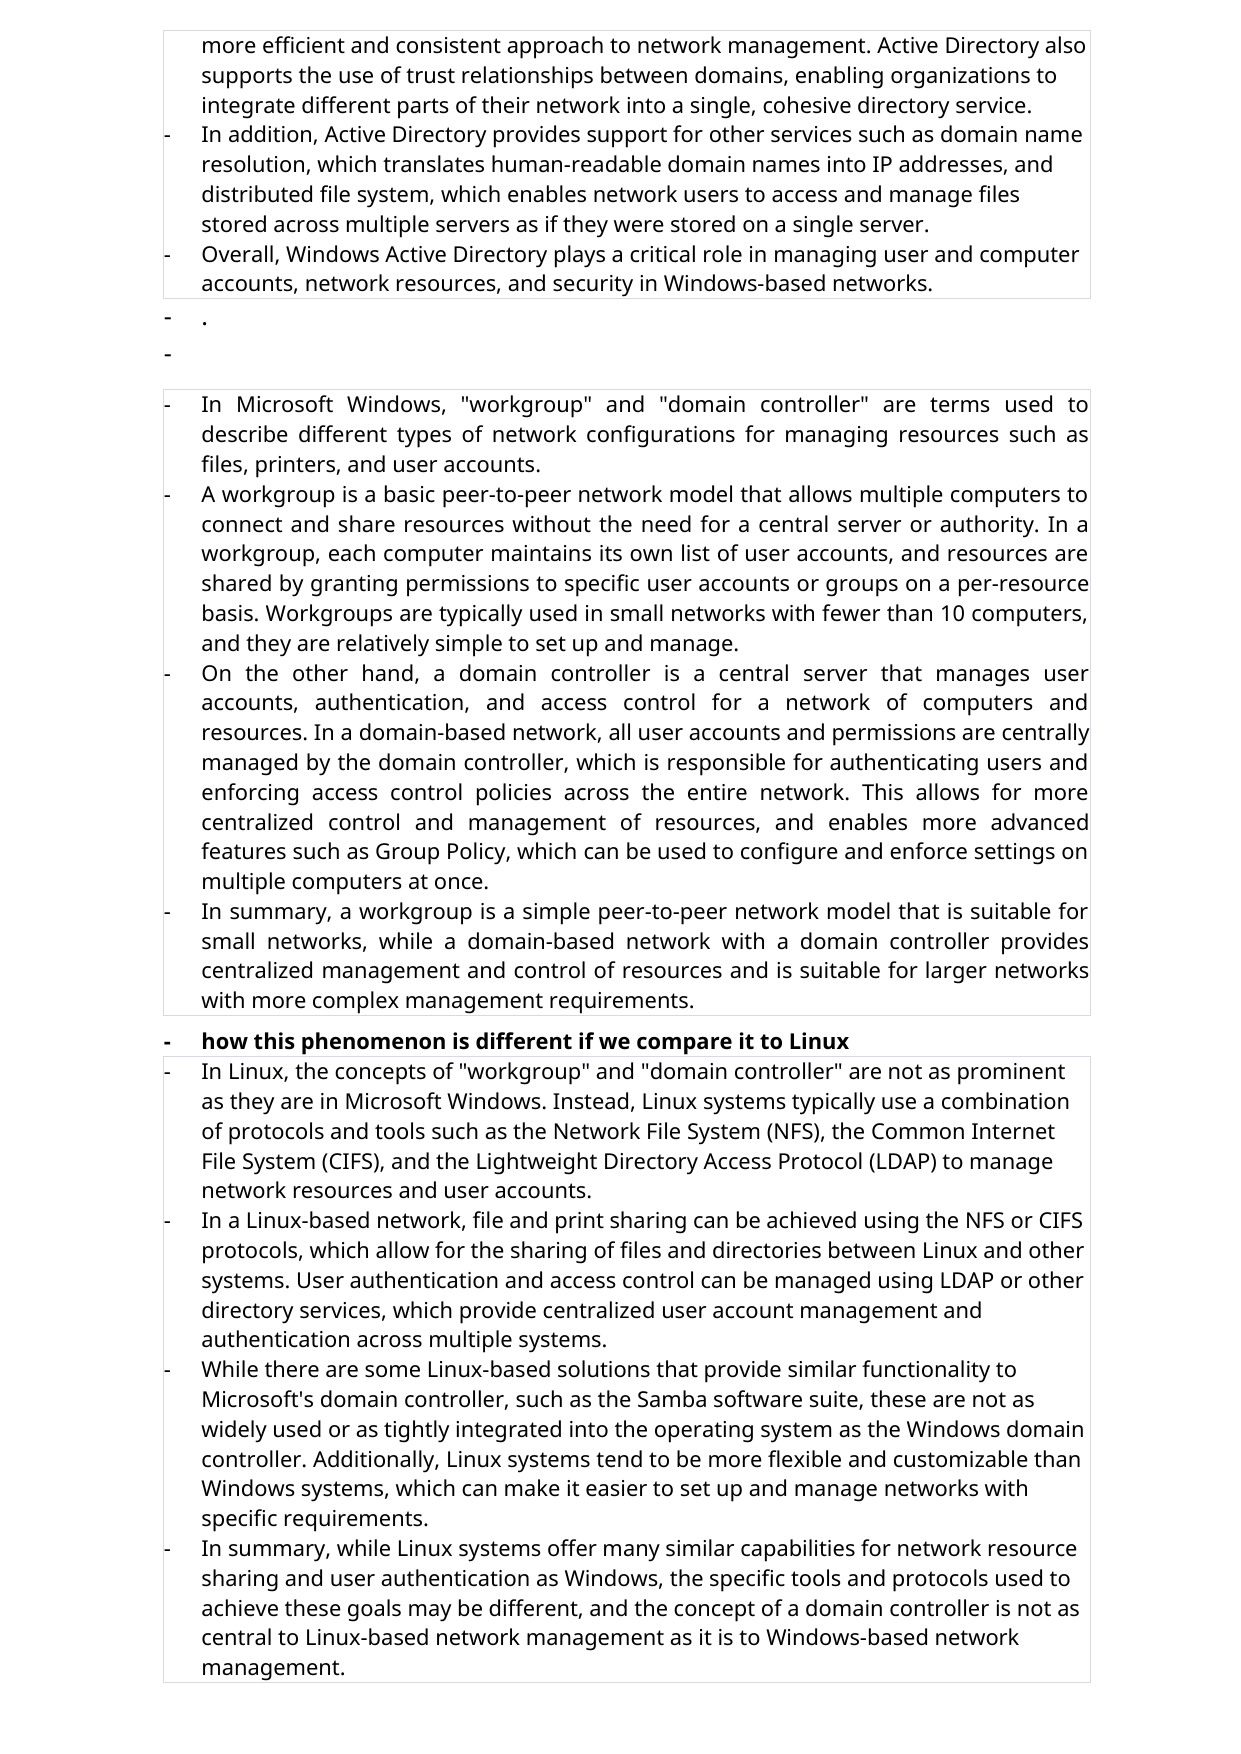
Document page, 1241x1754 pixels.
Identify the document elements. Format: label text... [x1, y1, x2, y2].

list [164, 31, 1090, 119]
list A workgroup is a basic peer-to-peer network model that allows multiple computers to connect and share resources without the need for a central server or authority. In a workgroup, each computer maintains its own list of user accounts, and resources are shared by granting permissions to specific user accounts or groups on a per-resource basis. Workgroups are typically used in small networks with fewer than 10 computers, and they are relatively simple to set up and manage. [164, 478, 1090, 657]
list In a Linux-based network, file and print sharing can be achieved using the NFS or CIFS protocols, which allow for the sharing of files and directories between Linux and other systems. User authentication and access control can be managed using LDAP or other directory services, which provide centralized user account management and authentication across multiple systems. [164, 1205, 1090, 1354]
list In summary, a workgroup is a simple peer-to-peer network model that is suitable for small networks, while a domain-based network with a domain controller provides centralized management and control of resources and is suitable for larger networks with more complex management requirements. [164, 895, 1090, 1015]
list In summary, while Linux systems offer many similar capabilities for network resource sharing and user authentication as Windows, the specific tools and protocols used to achieve these goals may be different, and the concept of a domain controller is not as central to Linux-based network management as it is to Windows-based network management. [164, 1532, 1090, 1682]
list Overall, Windows Active Directory plays a critical role in managing user and computer accounts, network resources, and security in Windows-based networks. [164, 238, 1090, 298]
list In Linux, the concepts of "workgroup" and "domain controller" are not as prominent as they are in Microsoft Windows. Instead, Linux systems typically use a combination of protocols and tools such as the Network File System (NFS), the Common Internet File System (CIFS), and the Lightweight Directory Access Protocol (LDAP) to manage network resources and user accounts. [164, 1057, 1090, 1205]
list On the other hand, a domain controller is a central server that manages user accounts, authentication, and access control for a network of computers and resources. In a domain-based network, all user accounts and permissions are centrally managed by the domain controller, which is responsible for authenticating users and enforcing access control policies across the entire network. This allows for more centralized control and management of resources, and enables more advanced features such as Group Policy, which can be used to configure and enforce settings on multiple computers at once. [164, 657, 1090, 895]
list how this phenomenon is different if we compare it to Linux [164, 1026, 1090, 1056]
list In addition, Active Directory provides support for other services such as domain name resolution, which translates human-readable domain names into IP addresses, and distributed file system, which enables network users to access and manage files stored across multiple servers as if they were stored on a single server. [164, 119, 1090, 238]
list In Microsoft Windows, "workgroup" and "domain controller" are terms used to describe different types of network configurations for managing resources such as files, printers, and user accounts. [164, 390, 1090, 478]
list . [164, 299, 1090, 333]
list While there are some Linux-based solutions that provide similar functionality to Microsoft's domain controller, such as the Samba software suite, these are not as widely used or as tightly integrated into the operating system as the Windows domain controller. Additionally, Linux systems tend to be more flexible and customizable than Windows systems, which can make it easier to set up and manage networks with specific requirements. [164, 1354, 1090, 1532]
